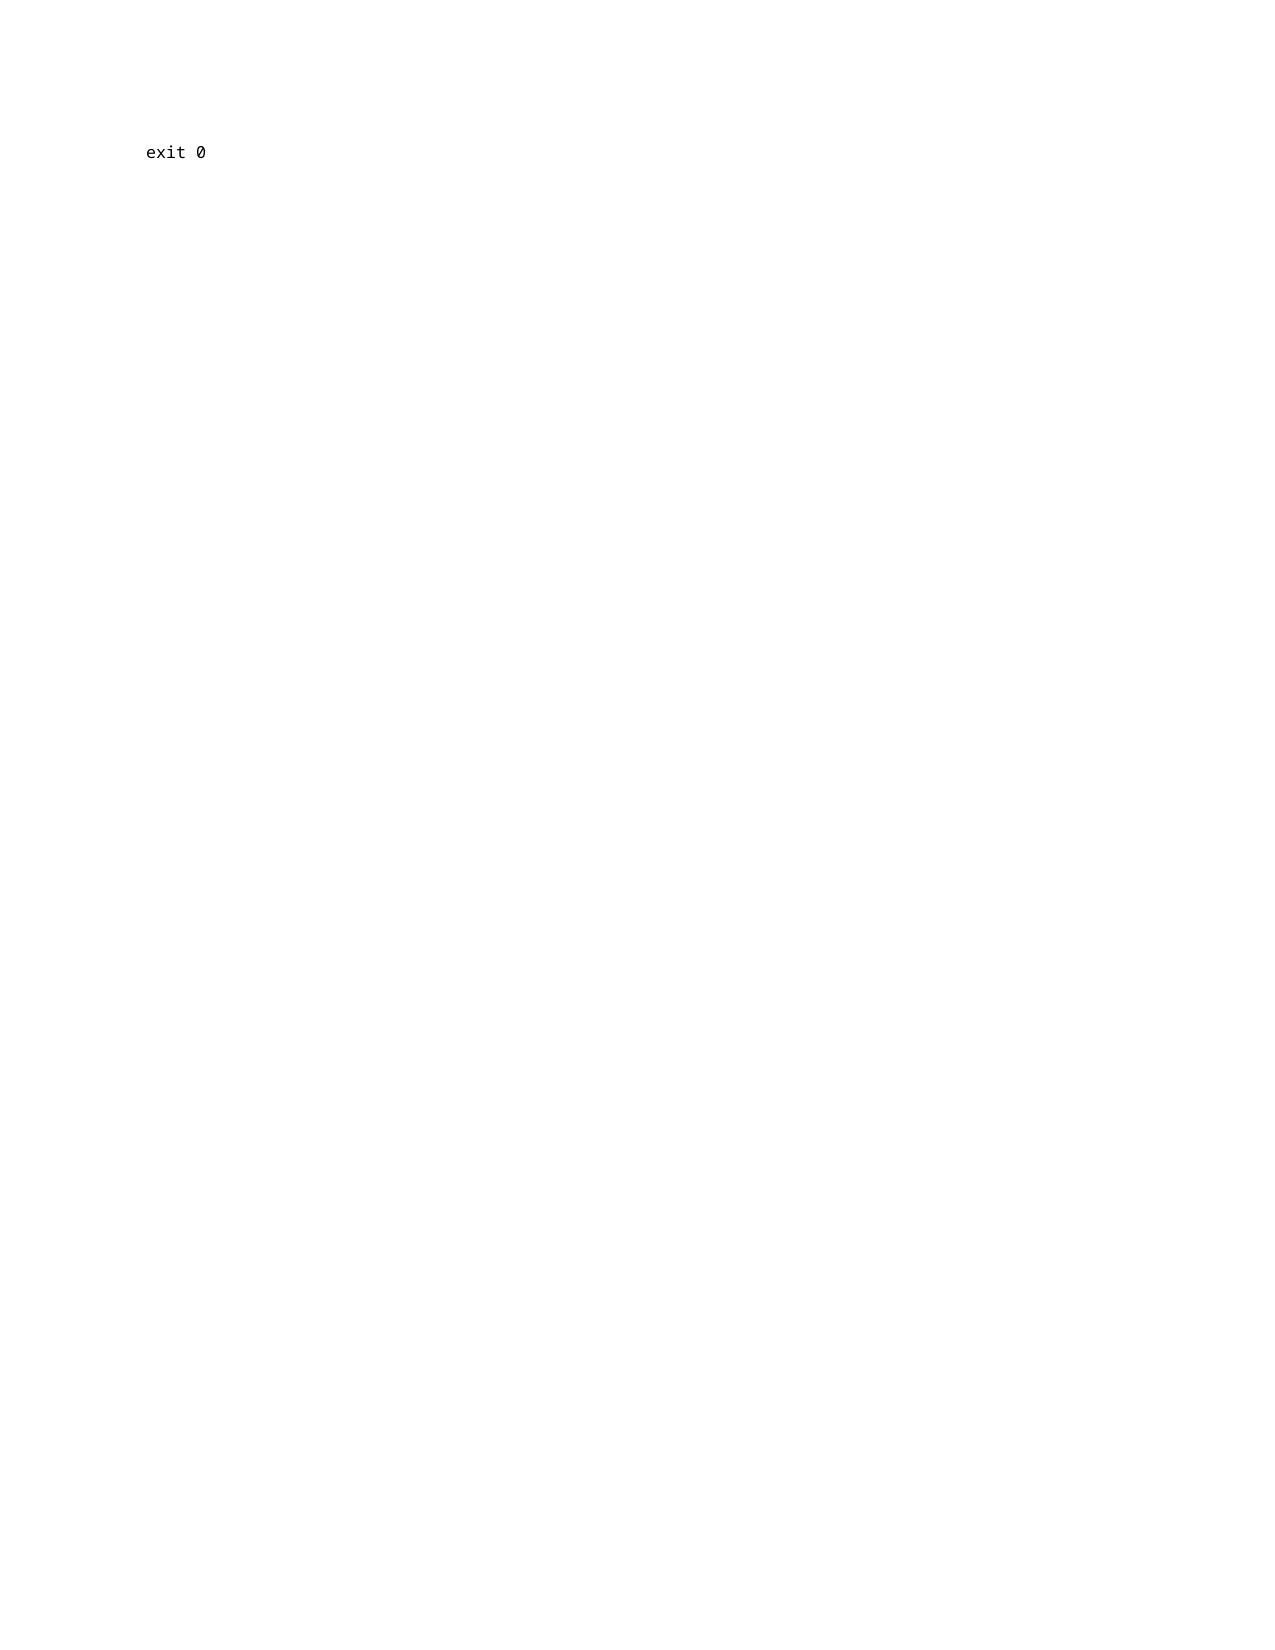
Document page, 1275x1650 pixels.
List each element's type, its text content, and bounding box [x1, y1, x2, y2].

text exit 0 [146, 141, 1157, 163]
